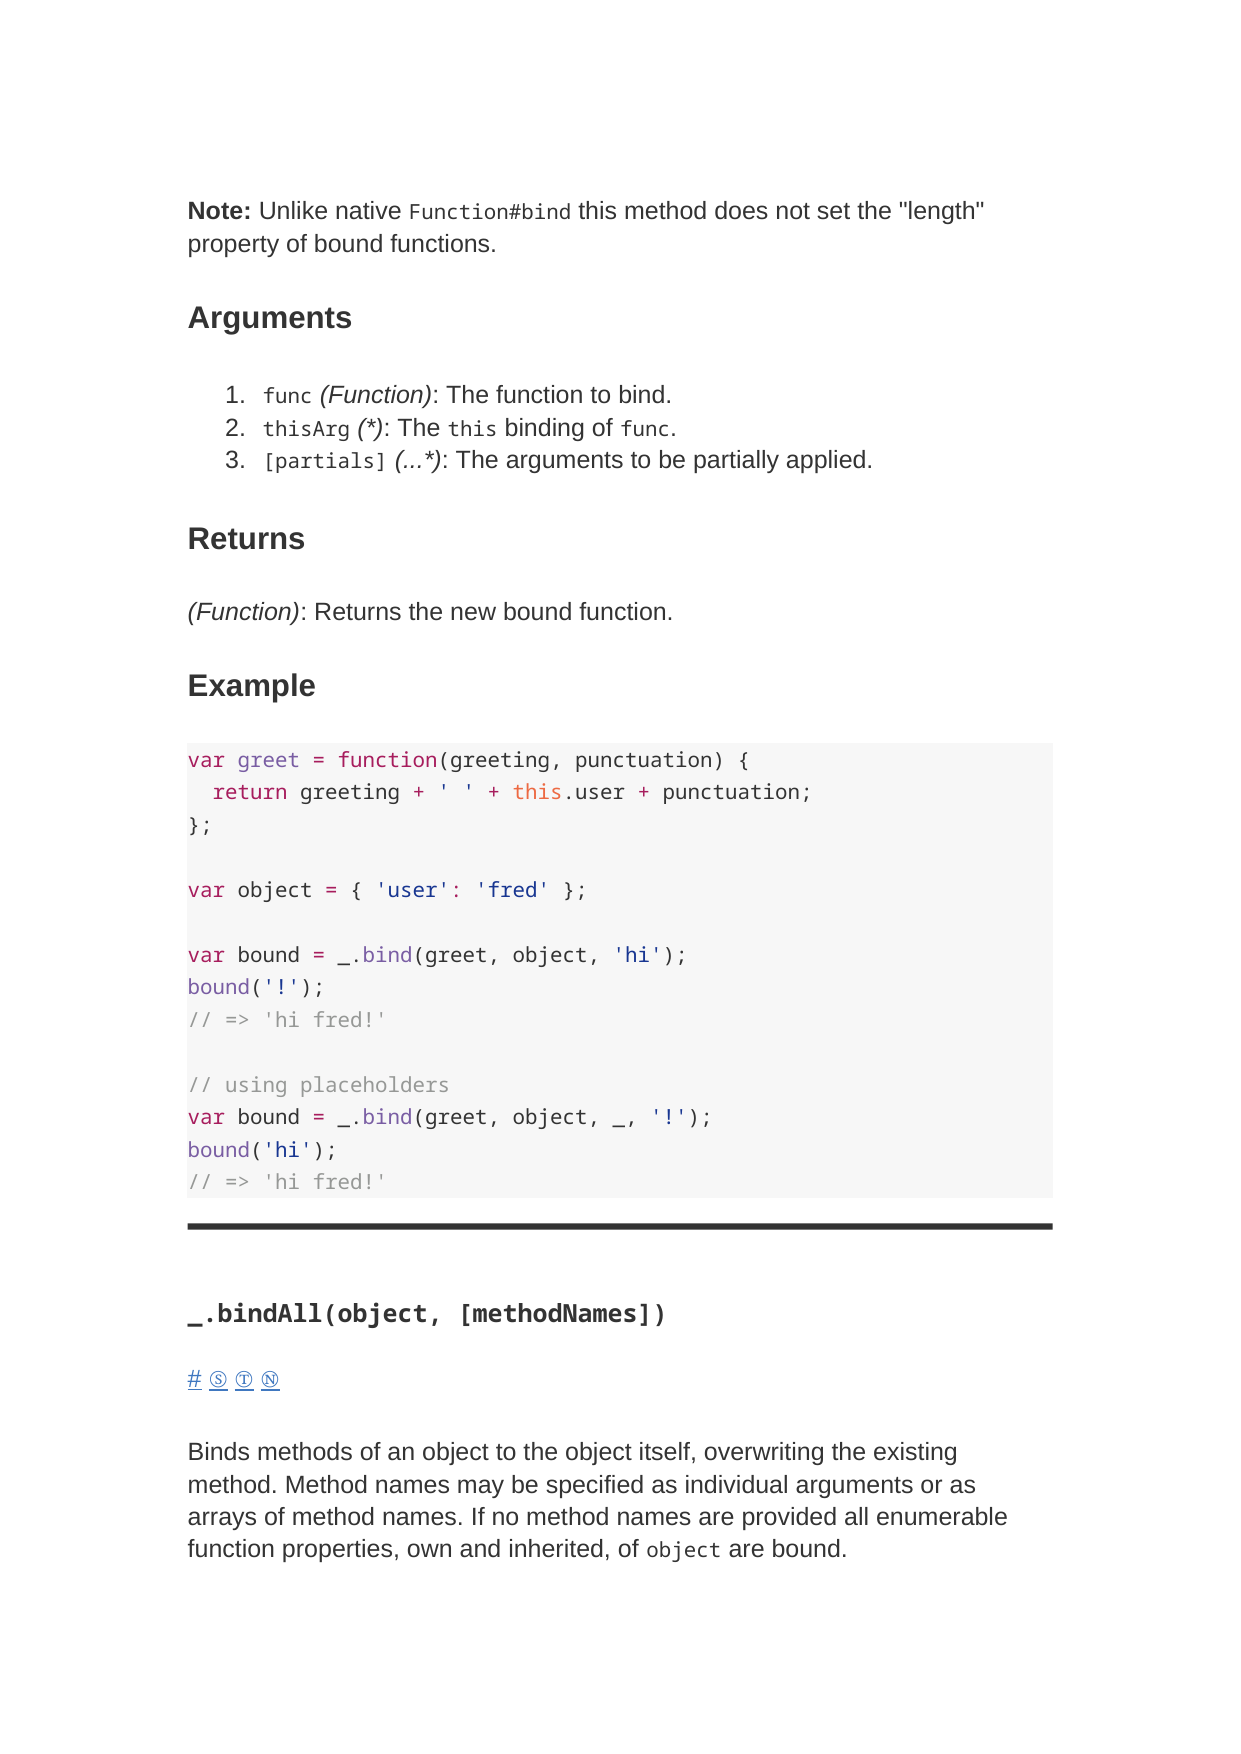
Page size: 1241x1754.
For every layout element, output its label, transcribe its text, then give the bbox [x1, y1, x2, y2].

text _.bindAll(object, [methodNames]) [187, 1280, 1053, 1345]
text # Ⓢ Ⓣ Ⓝ [187, 1345, 1053, 1410]
text Arguments [187, 284, 1053, 349]
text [187, 1435, 1053, 1565]
text }; [187, 808, 1053, 840]
text // => 'hi fred!' [187, 1003, 1053, 1035]
list thisArg (*): The this binding of func. [225, 411, 1053, 444]
text var bound = _.bind(greet, object, _, '!'); [187, 1100, 1053, 1133]
text Returns [187, 505, 1053, 570]
text bound('!'); [187, 970, 1053, 1003]
text var object = { 'user': 'fred' }; [187, 873, 1053, 905]
text // => 'hi fred!' [187, 1165, 1053, 1198]
text (Function): Returns the new bound function. [187, 595, 1053, 628]
list func (Function): The function to bind. [225, 379, 1053, 411]
text // using placeholders [187, 1068, 1053, 1100]
list [partials] (...*): The arguments to be partially applied. [225, 444, 1053, 476]
text return greeting + ' ' + this.user + punctuation; [187, 775, 1053, 808]
text bound('hi'); [187, 1133, 1053, 1165]
text var greet = function(greeting, punctuation) { [187, 743, 1053, 775]
text Example [187, 653, 1053, 718]
text var bound = _.bind(greet, object, 'hi'); [187, 938, 1053, 970]
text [187, 162, 1053, 259]
